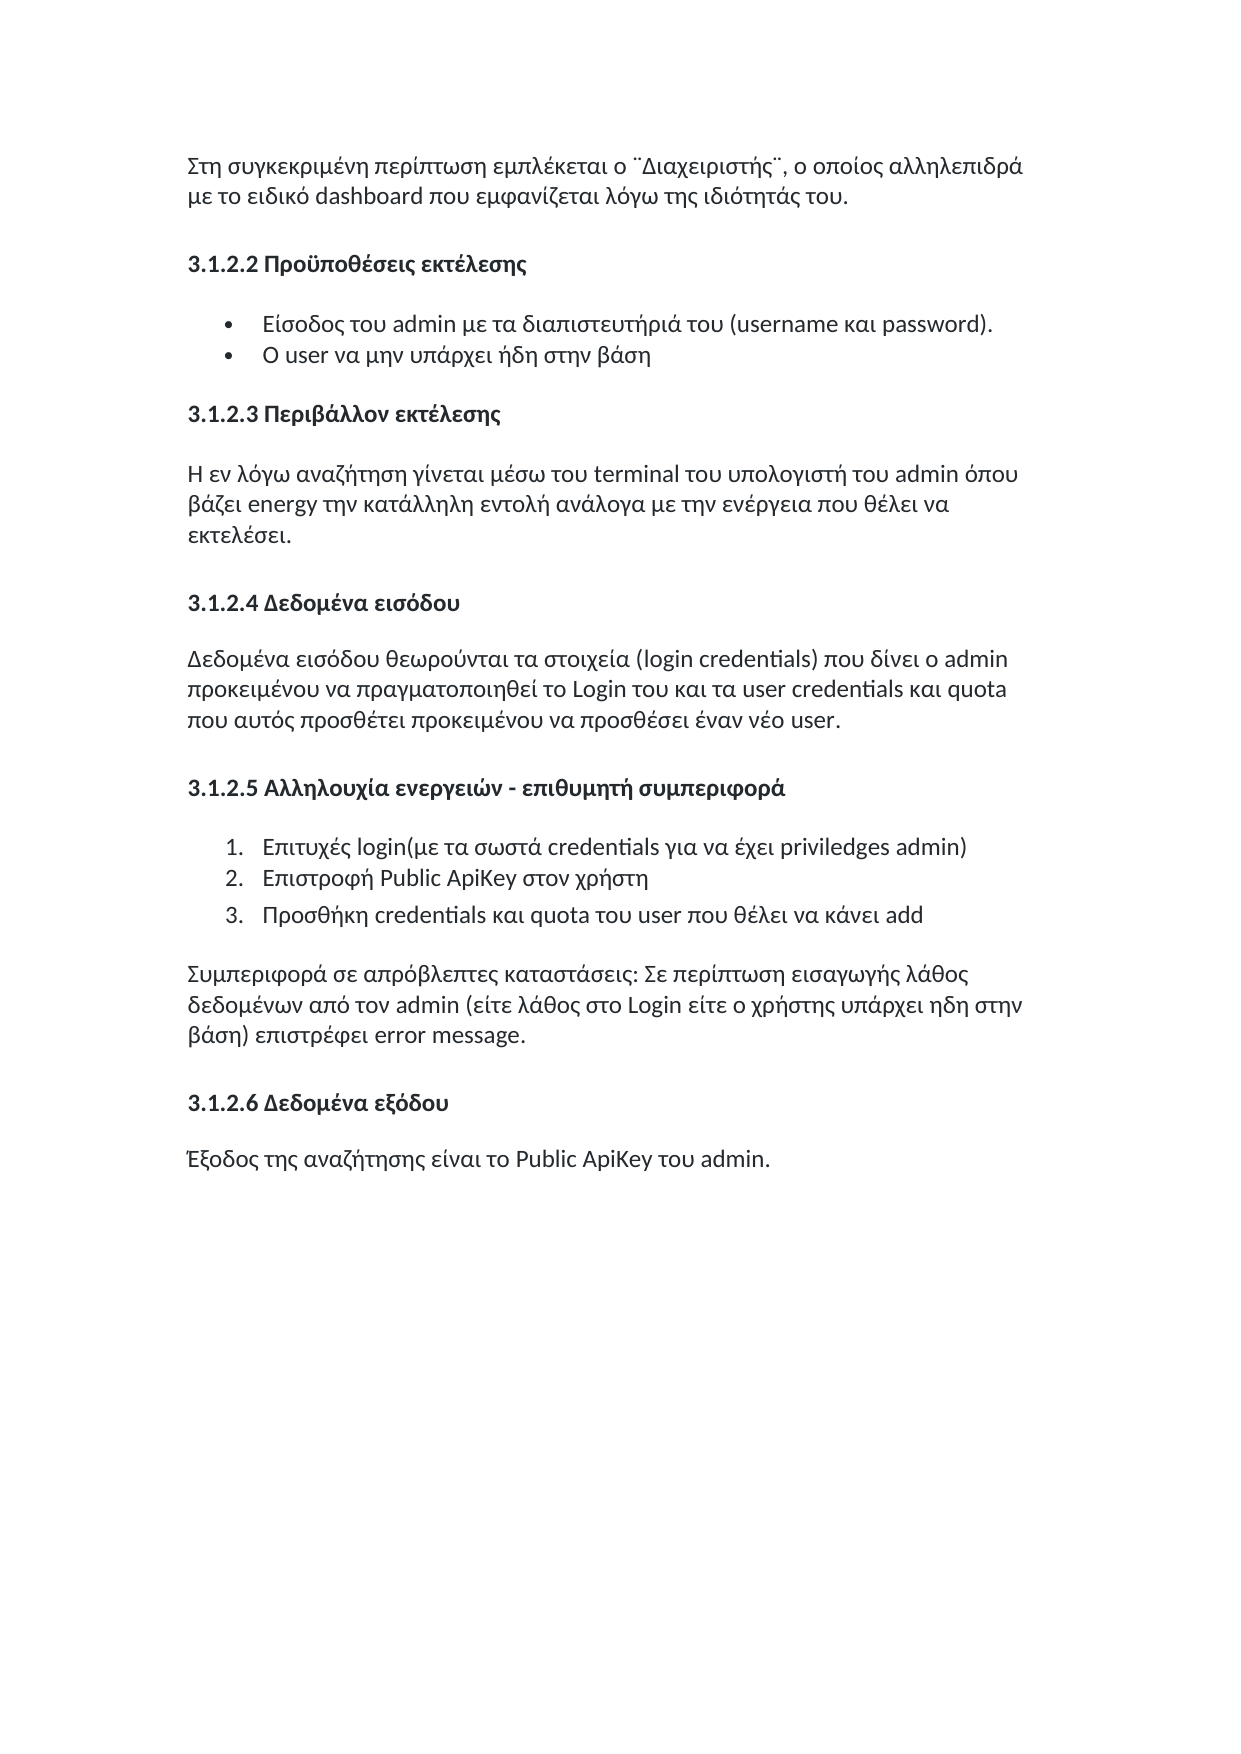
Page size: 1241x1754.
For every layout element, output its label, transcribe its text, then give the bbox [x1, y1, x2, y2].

list Επιστροφή Public ApiKey στον χρήστη [225, 862, 1053, 892]
text 3.1.2.3 Περιβάλλον εκτέλεσης [187, 398, 1053, 429]
text Η εν λόγω αναζήτηση γίνεται μέσω του terminal του υπολογιστή του admin όπου βάζει energy την κατάλληλη εντολή ανάλογα με την ενέργεια που θέλει να εκτελέσει. [187, 458, 1053, 550]
list Είσοδος του admin με τα διαπιστευτήριά του (username και password). [225, 308, 1053, 339]
list Προσθήκη credentials και quota του user που θέλει να κάνει add [225, 899, 1053, 929]
text Έξοδος της αναζήτησης είναι το Public ApiKey του admin. [187, 1143, 1053, 1173]
text 3.1.2.5 Αλληλουχία ενεργειών - επιθυμητή συμπεριφορά [187, 772, 1053, 802]
text 3.1.2.4 Δεδομένα εισόδου [187, 587, 1053, 618]
text 3.1.2.2 Προϋποθέσεις εκτέλεσης [187, 248, 1053, 279]
text Συμπεριφορά σε απρόβλεπτες καταστάσεις: Σε περίπτωση εισαγωγής λάθος δεδομένων από τον admin (είτε λάθος στο Login είτε ο χρήστης υπάρχει ηδη στην βάση) επιστρέφει error message. [187, 958, 1053, 1050]
text Στη συγκεκριμένη περίπτωση εμπλέκεται ο ¨Διαχειριστής¨, ο οποίος αλληλεπιδρά με το ειδικό dashboard που εμφανίζεται λόγω της ιδιότητάς του. [187, 150, 1053, 211]
text 3.1.2.6 Δεδομένα εξόδου [187, 1087, 1053, 1118]
list Ο user να μην υπάρχει ήδη στην βάση [225, 339, 1053, 369]
list Επιτυχές login(με τα σωστά credentials για να έχει priviledges admin) [225, 831, 1053, 862]
text Δεδομένα εισόδου θεωρούνται τα στοιχεία (login credentials) που δίνει ο admin προκειμένου να πραγματοποιηθεί το Login του και τα user credentials και quota που αυτός προσθέτει προκειμένου να προσθέσει έναν νέο user. [187, 643, 1053, 734]
